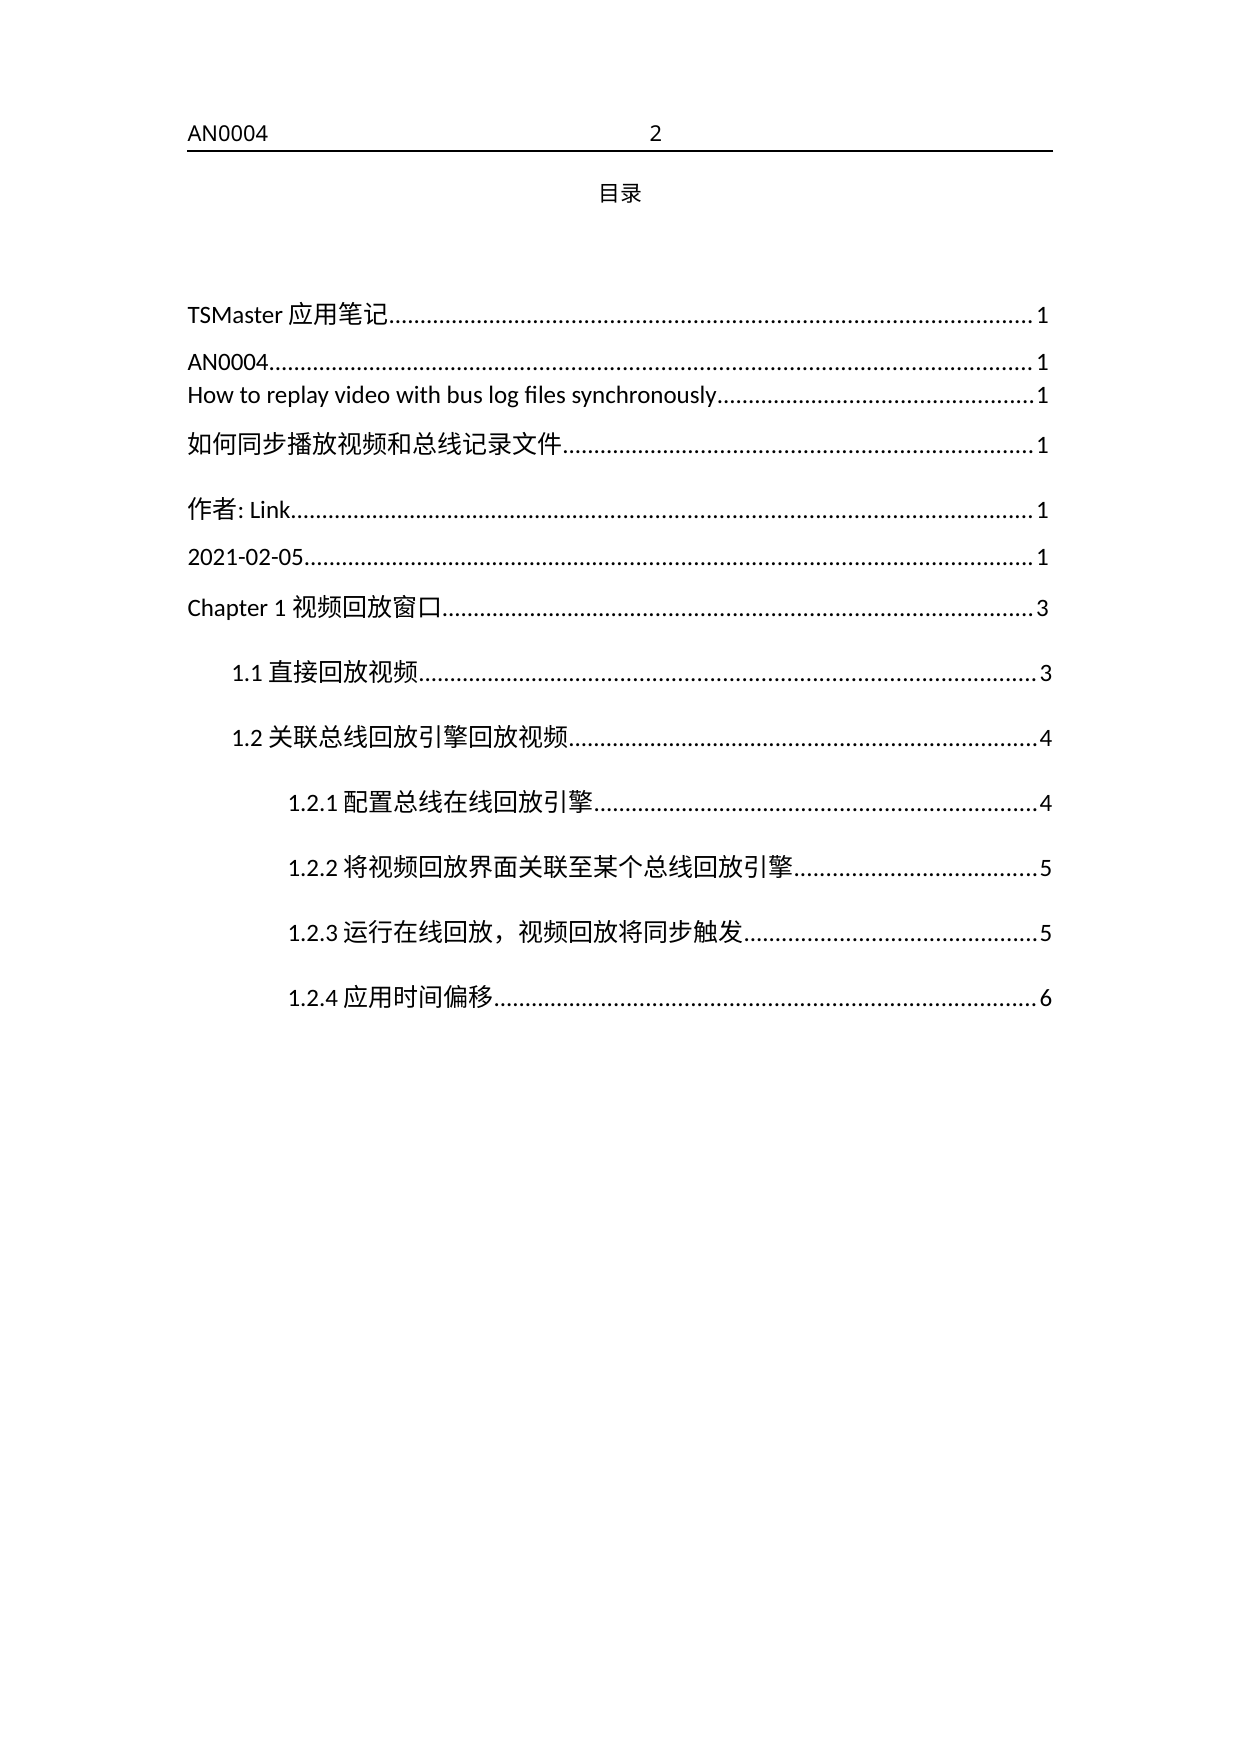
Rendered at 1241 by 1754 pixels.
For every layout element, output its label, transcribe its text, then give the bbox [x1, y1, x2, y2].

text 2021-02-05 1 [187, 540, 1053, 573]
text How to replay video with bus log files synchronously 1 [187, 378, 1053, 410]
text Chapter 1 视频回放窗口 3 [187, 573, 1053, 638]
text 1.2.3 运行在线回放，视频回放将同步触发 5 [187, 898, 1053, 963]
text 如何同步播放视频和总线记录文件 1 [187, 410, 1053, 475]
text TSMaster 应用笔记 1 [187, 280, 1053, 345]
text 1.1 直接回放视频 3 [231, 638, 1053, 703]
text 目录 [187, 175, 1053, 208]
text 1.2.2 将视频回放界面关联至某个总线回放引擎 5 [187, 833, 1053, 898]
text 1.2.1 配置总线在线回放引擎 4 [187, 768, 1053, 833]
text 1.2 关联总线回放引擎回放视频 4 [231, 703, 1053, 768]
text 作者: Link 1 [187, 475, 1053, 540]
text 1.2.4 应用时间偏移 6 [187, 963, 1053, 1028]
text AN0004 1 [187, 345, 1053, 378]
